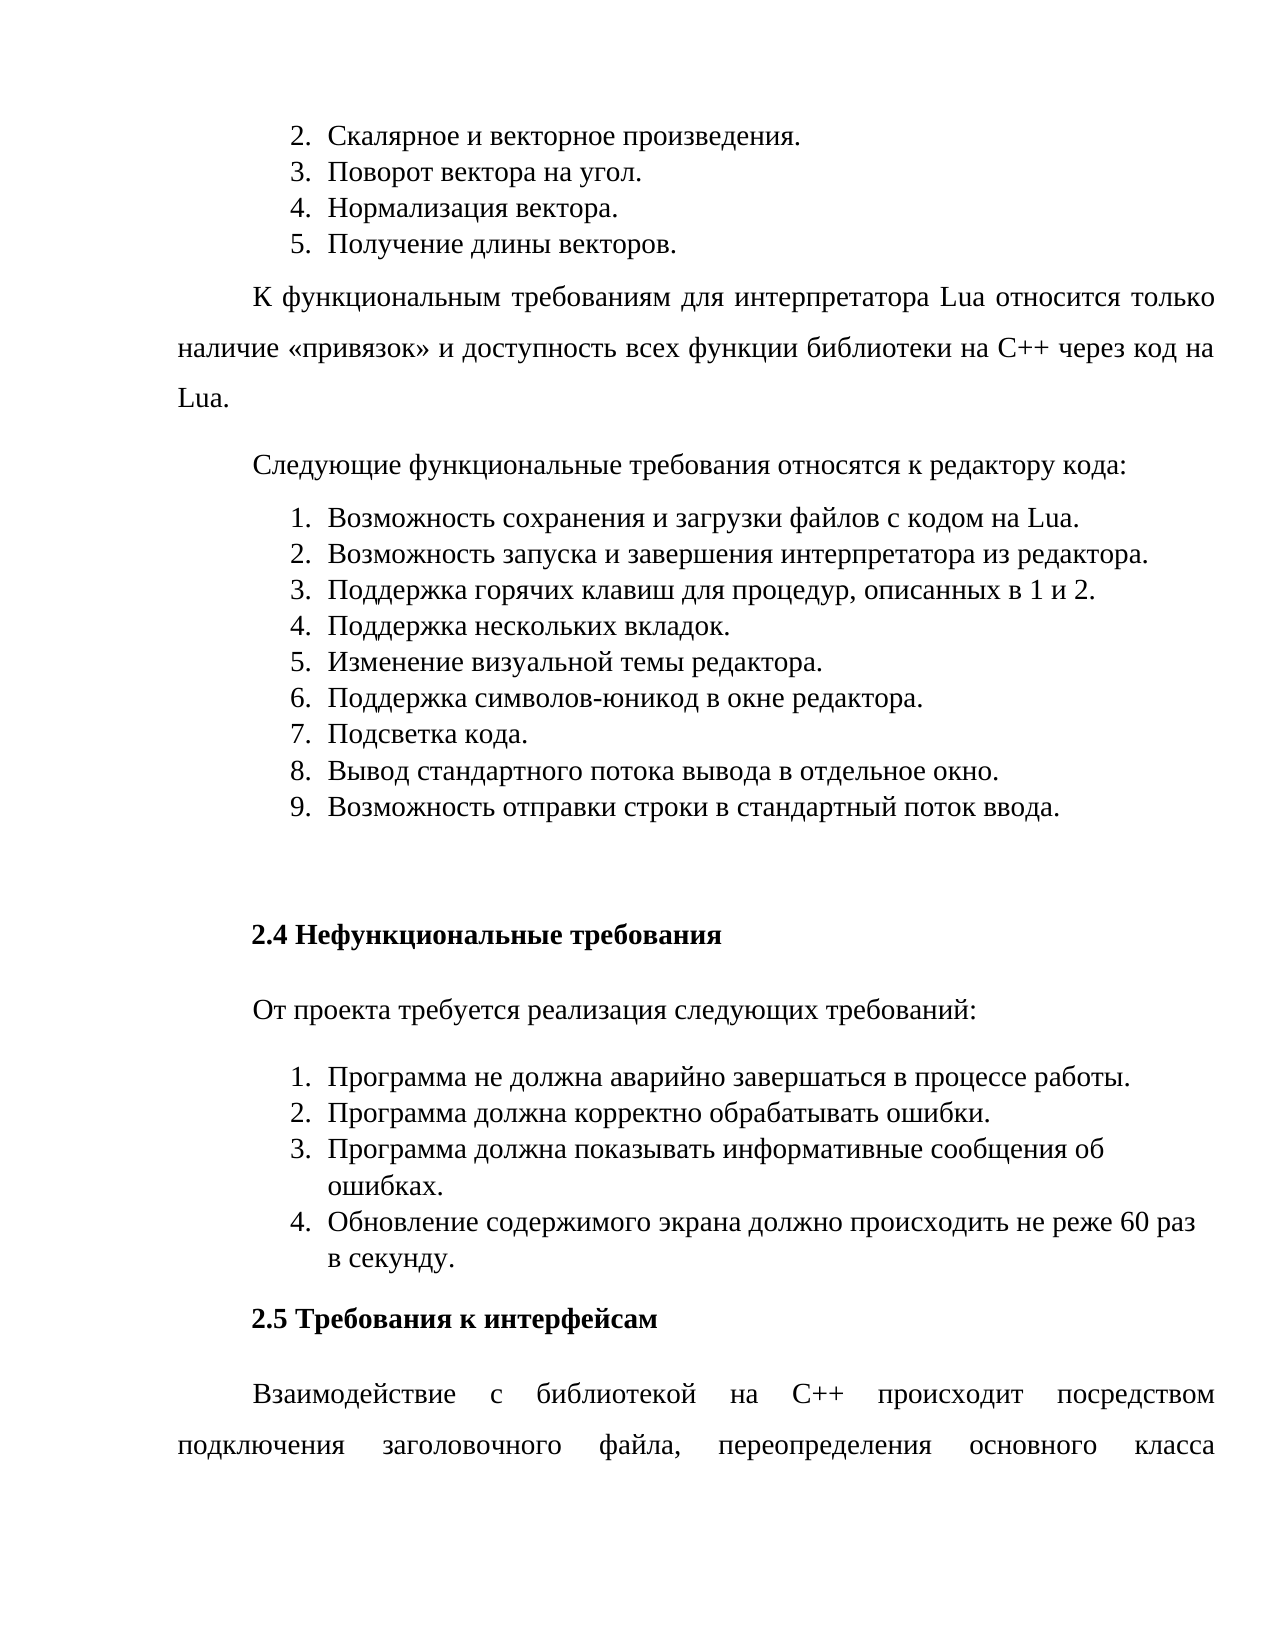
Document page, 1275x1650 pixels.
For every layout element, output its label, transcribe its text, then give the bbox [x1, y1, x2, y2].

list Изменение визуальной темы редактора. [290, 644, 1216, 678]
list Программа не должна аварийно завершаться в процессе работы. [290, 1059, 1216, 1093]
subtitle Требования к интерфейсам [177, 1301, 1216, 1335]
list Поддержка нескольких вкладок. [290, 608, 1216, 642]
list Поворот вектора на угол. [290, 154, 1216, 188]
text Следующие функциональные требования относятся к редактору кода: [177, 447, 1216, 481]
list Вывод стандартного потока вывода в отдельное окно. [290, 753, 1216, 786]
list Программа должна корректно обрабатывать ошибки. [290, 1096, 1216, 1129]
list Получение длины векторов. [290, 227, 1216, 260]
list Поддержка горячих клавиш для процедур, описанных в 1 и 2. [290, 572, 1216, 606]
list Обновление содержимого экрана должно происходить не реже 60 раз в секунду. [290, 1204, 1216, 1274]
list Нормализация вектора. [290, 190, 1216, 224]
text От проекта требуется реализация следующих требований: [177, 992, 1216, 1026]
list Программа должна показывать информативные сообщения об ошибках. [290, 1132, 1216, 1201]
text К функциональным требованиям для интерпретатора Lua относится только наличие «привязок» и доступность всех функции библиотеки на C++ через код на Lua. [177, 279, 1216, 413]
list Возможность запуска и завершения интерпретатора из редактора. [290, 536, 1216, 569]
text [177, 1377, 1216, 1460]
list Возможность сохранения и загрузки файлов с кодом на Lua. [290, 500, 1216, 533]
list Возможность отправки строки в стандартный поток ввода. [290, 789, 1216, 822]
list Поддержка символов-юникод в окне редактора. [290, 681, 1216, 714]
list Скалярное и векторное произведения. [290, 118, 1216, 152]
subtitle Нефункциональные требования [177, 917, 1216, 951]
list Подсветка кода. [290, 717, 1216, 750]
